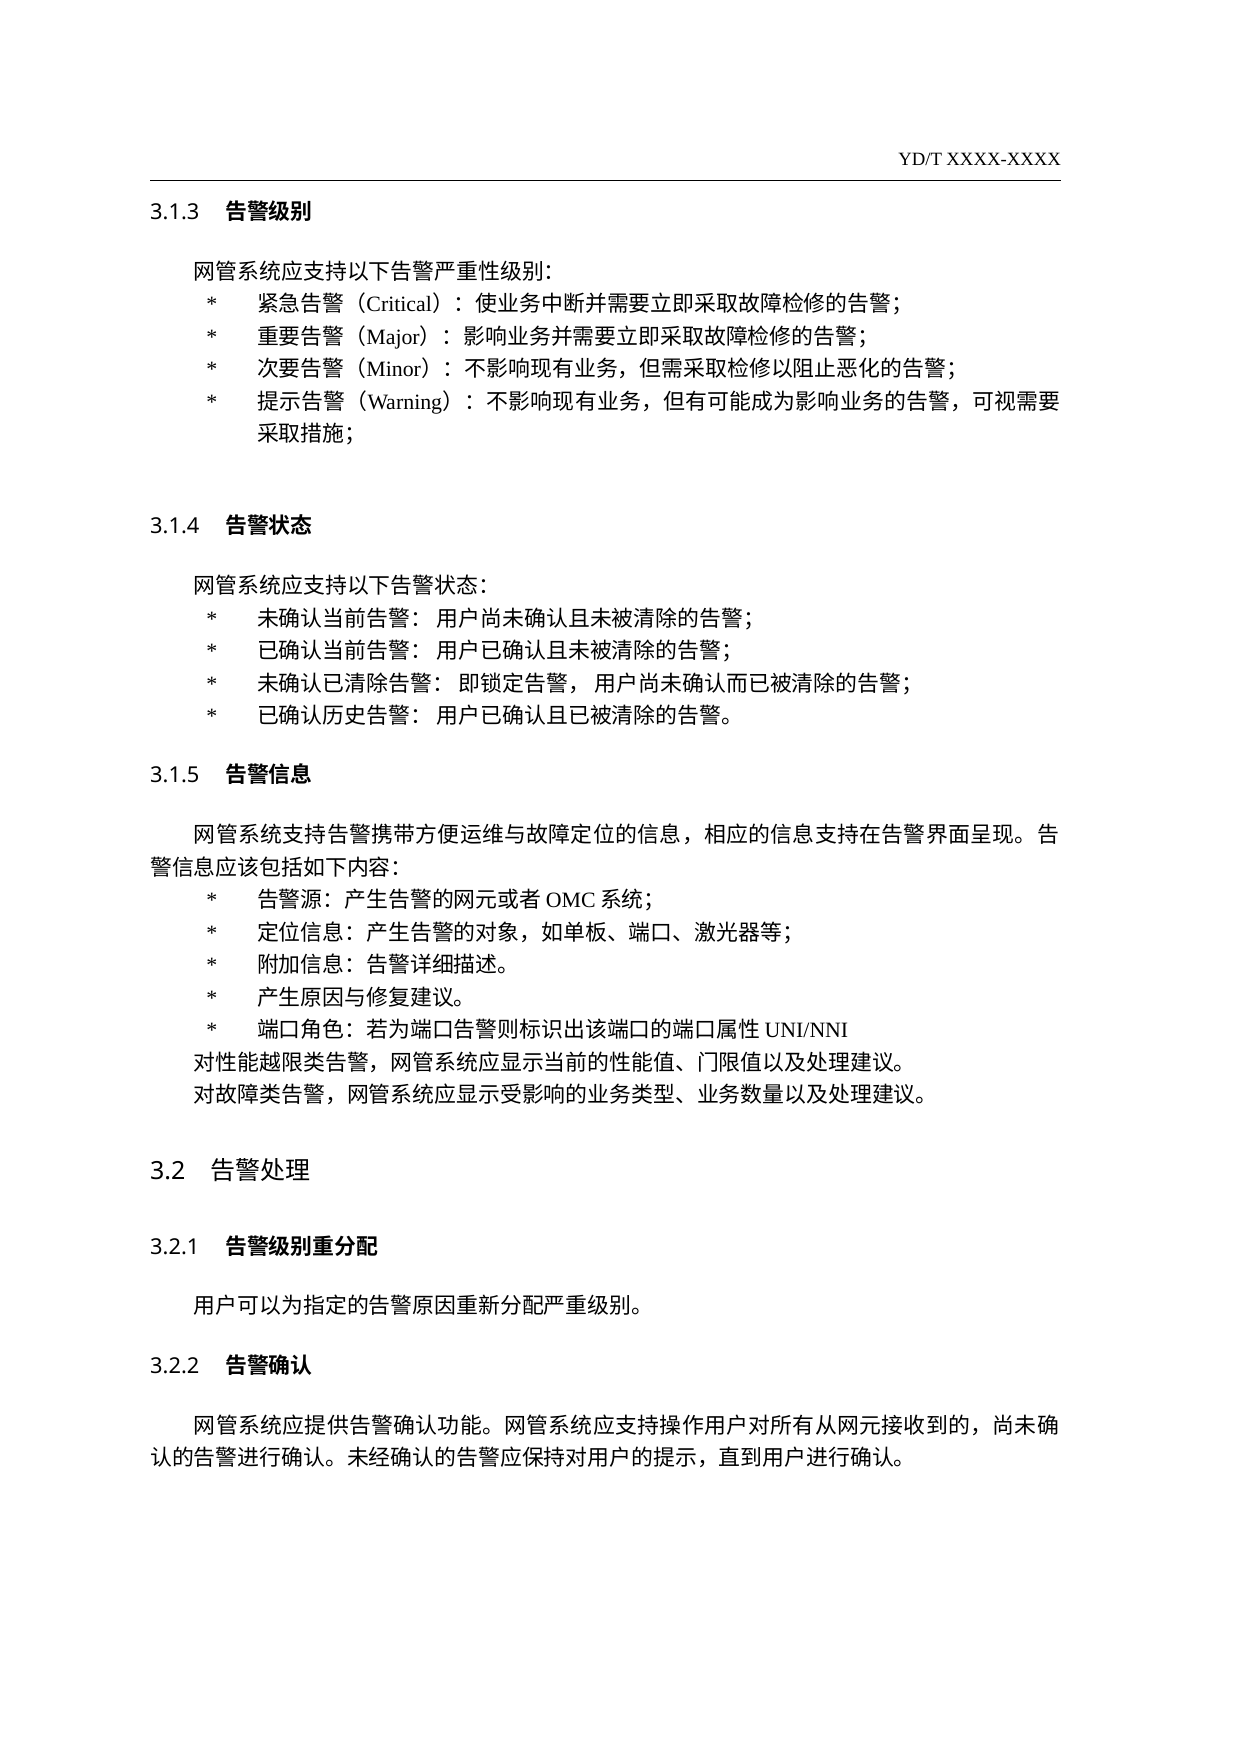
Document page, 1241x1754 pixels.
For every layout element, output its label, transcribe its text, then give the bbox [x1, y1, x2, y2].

list 产生原因与修复建议。 [206, 979, 1061, 1012]
subtitle 告警信息 [150, 757, 1061, 790]
list 已确认历史告警： 用户已确认且已被清除的告警。 [206, 698, 1061, 730]
list 已确认当前告警： 用户已确认且未被清除的告警； [206, 633, 1061, 665]
list 定位信息：产生告警的对象，如单板、端口、激光器等； [206, 914, 1061, 947]
text 用户可以为指定的告警原因重新分配严重级别。 [150, 1288, 1061, 1321]
list 次要告警（Minor）：不影响现有业务，但需采取检修以阻止恶化的告警； [206, 351, 1061, 383]
list 未确认已清除告警： 即锁定告警， 用户尚未确认而已被清除的告警； [206, 665, 1061, 698]
text 网管系统应支持以下告警严重性级别： [150, 253, 1061, 286]
list 告警源：产生告警的网元或者OMC系统； [206, 882, 1061, 914]
subtitle 告警级别重分配 [150, 1228, 1061, 1261]
list 端口角色：若为端口告警则标识出该端口的端口属性UNI/NNI [206, 1012, 1061, 1044]
text 网管系统支持告警携带方便运维与故障定位的信息，相应的信息支持在告警界面呈现。告警信息应该包括如下内容： [150, 817, 1061, 882]
list 提示告警（Warning）：不影响现有业务，但有可能成为影响业务的告警，可视需要采取措施； [206, 383, 1061, 448]
subtitle 告警处理 [150, 1136, 1061, 1201]
subtitle 告警状态 [150, 508, 1061, 541]
subtitle 告警确认 [150, 1348, 1061, 1380]
list 重要告警（Major）：影响业务并需要立即采取故障检修的告警； [206, 318, 1061, 351]
list 未确认当前告警： 用户尚未确认且未被清除的告警； [206, 600, 1061, 633]
text 网管系统应提供告警确认功能。网管系统应支持操作用户对所有从网元接收到的，尚未确认的告警进行确认。未经确认的告警应保持对用户的提示，直到用户进行确认。 [150, 1407, 1061, 1472]
text 网管系统应支持以下告警状态： [150, 568, 1061, 600]
text 对故障类告警，网管系统应显示受影响的业务类型、业务数量以及处理建议。 [150, 1077, 1061, 1109]
list 附加信息：告警详细描述。 [206, 947, 1061, 979]
text 对性能越限类告警，网管系统应显示当前的性能值、门限值以及处理建议。 [150, 1044, 1061, 1077]
subtitle 告警级别 [150, 194, 1061, 226]
list 紧急告警（Critical）：使业务中断并需要立即采取故障检修的告警； [206, 286, 1061, 318]
